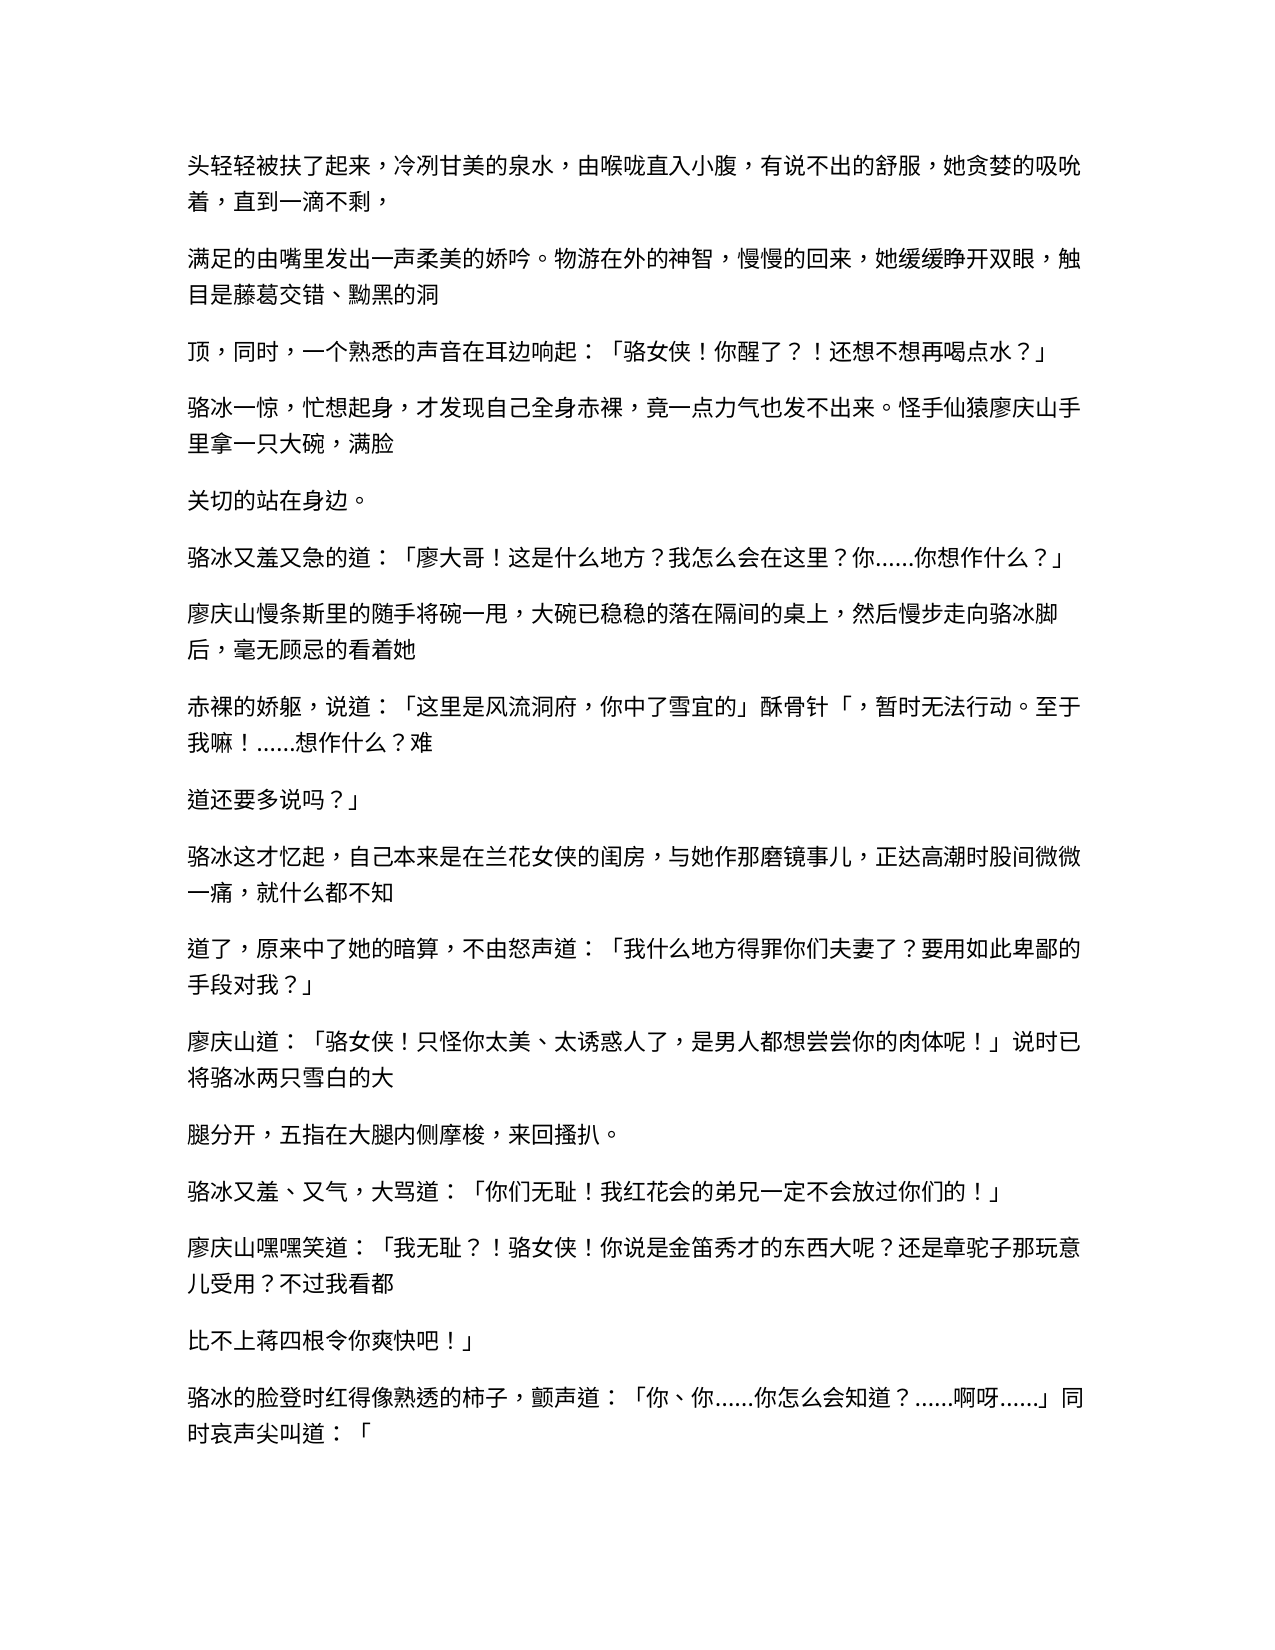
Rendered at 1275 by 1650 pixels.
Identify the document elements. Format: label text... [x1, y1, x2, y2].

text 廖庆山嘿嘿笑道：「我无耻？！骆女侠！你说是金笛秀才的东西大呢？还是章驼子那玩意儿受用？不过我看都 [187, 1232, 1087, 1299]
text 骆冰又羞、又气，大骂道：「你们无耻！我红花会的弟兄一定不会放过你们的！」 [187, 1176, 1087, 1207]
text 头轻轻被扶了起来，冷冽甘美的泉水，由喉咙直入小腹，有说不出的舒服，她贪婪的吸吮着，直到一滴不剩， [187, 150, 1087, 217]
text 满足的由嘴里发出一声柔美的娇吟。物游在外的神智，慢慢的回来，她缓缓睁开双眼，触目是藤葛交错、黝黑的洞 [187, 243, 1087, 310]
text 骆冰又羞又急的道：「廖大哥！这是什么地方？我怎么会在这里？你……你想作什么？」 [187, 542, 1087, 573]
text 廖庆山道：「骆女侠！只怪你太美、太诱惑人了，是男人都想尝尝你的肉体呢！」说时已将骆冰两只雪白的大 [187, 1026, 1087, 1093]
text 骆冰一惊，忙想起身，才发现自己全身赤裸，竟一点力气也发不出来。怪手仙猿廖庆山手里拿一只大碗，满脸 [187, 392, 1087, 459]
text 道了，原来中了她的暗算，不由怒声道：「我什么地方得罪你们夫妻了？要用如此卑鄙的手段对我？」 [187, 933, 1087, 1001]
text 骆冰这才忆起，自己本来是在兰花女侠的闺房，与她作那磨镜事儿，正达高潮时股间微微一痛，就什么都不知 [187, 841, 1087, 908]
text 比不上蒋四根令你爽快吧！」 [187, 1325, 1087, 1356]
text 腿分开，五指在大腿内侧摩梭，来回搔扒。 [187, 1119, 1087, 1150]
text 关切的站在身边。 [187, 485, 1087, 516]
text 道还要多说吗？」 [187, 784, 1087, 815]
text 赤裸的娇躯，说道：「这里是风流洞府，你中了雪宜的」酥骨针「，暂时无法行动。至于我嘛！……想作什么？难 [187, 691, 1087, 758]
text 廖庆山慢条斯里的随手将碗一甩，大碗已稳稳的落在隔间的桌上，然后慢步走向骆冰脚后，毫无顾忌的看着她 [187, 598, 1087, 666]
text 顶，同时，一个熟悉的声音在耳边响起：「骆女侠！你醒了？！还想不想再喝点水？」 [187, 335, 1087, 367]
text 骆冰的脸登时红得像熟透的柿子，颤声道：「你、你……你怎么会知道？……啊呀……」同时哀声尖叫道：「 [187, 1382, 1087, 1449]
